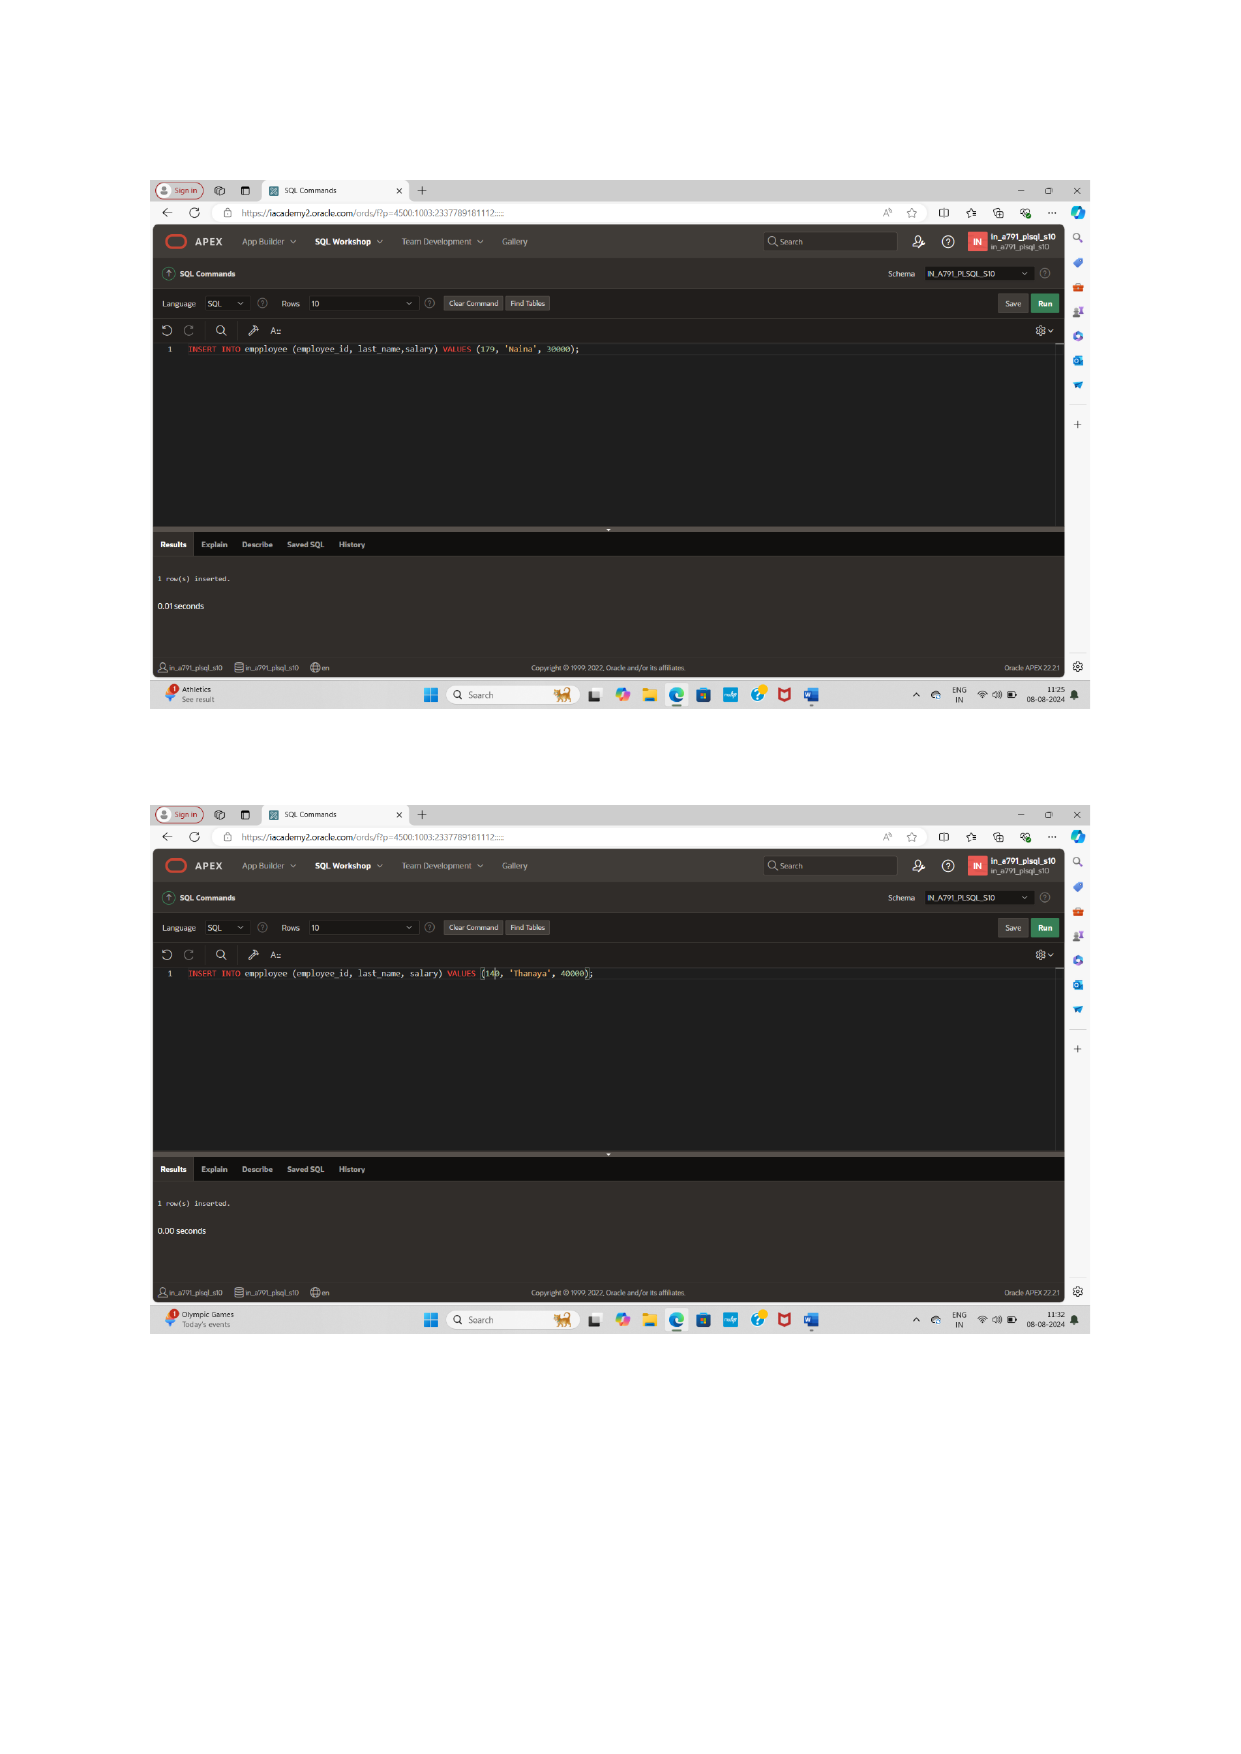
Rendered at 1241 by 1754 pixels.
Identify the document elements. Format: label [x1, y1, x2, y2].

picture [150, 180, 1091, 709]
picture [150, 805, 1091, 1334]
